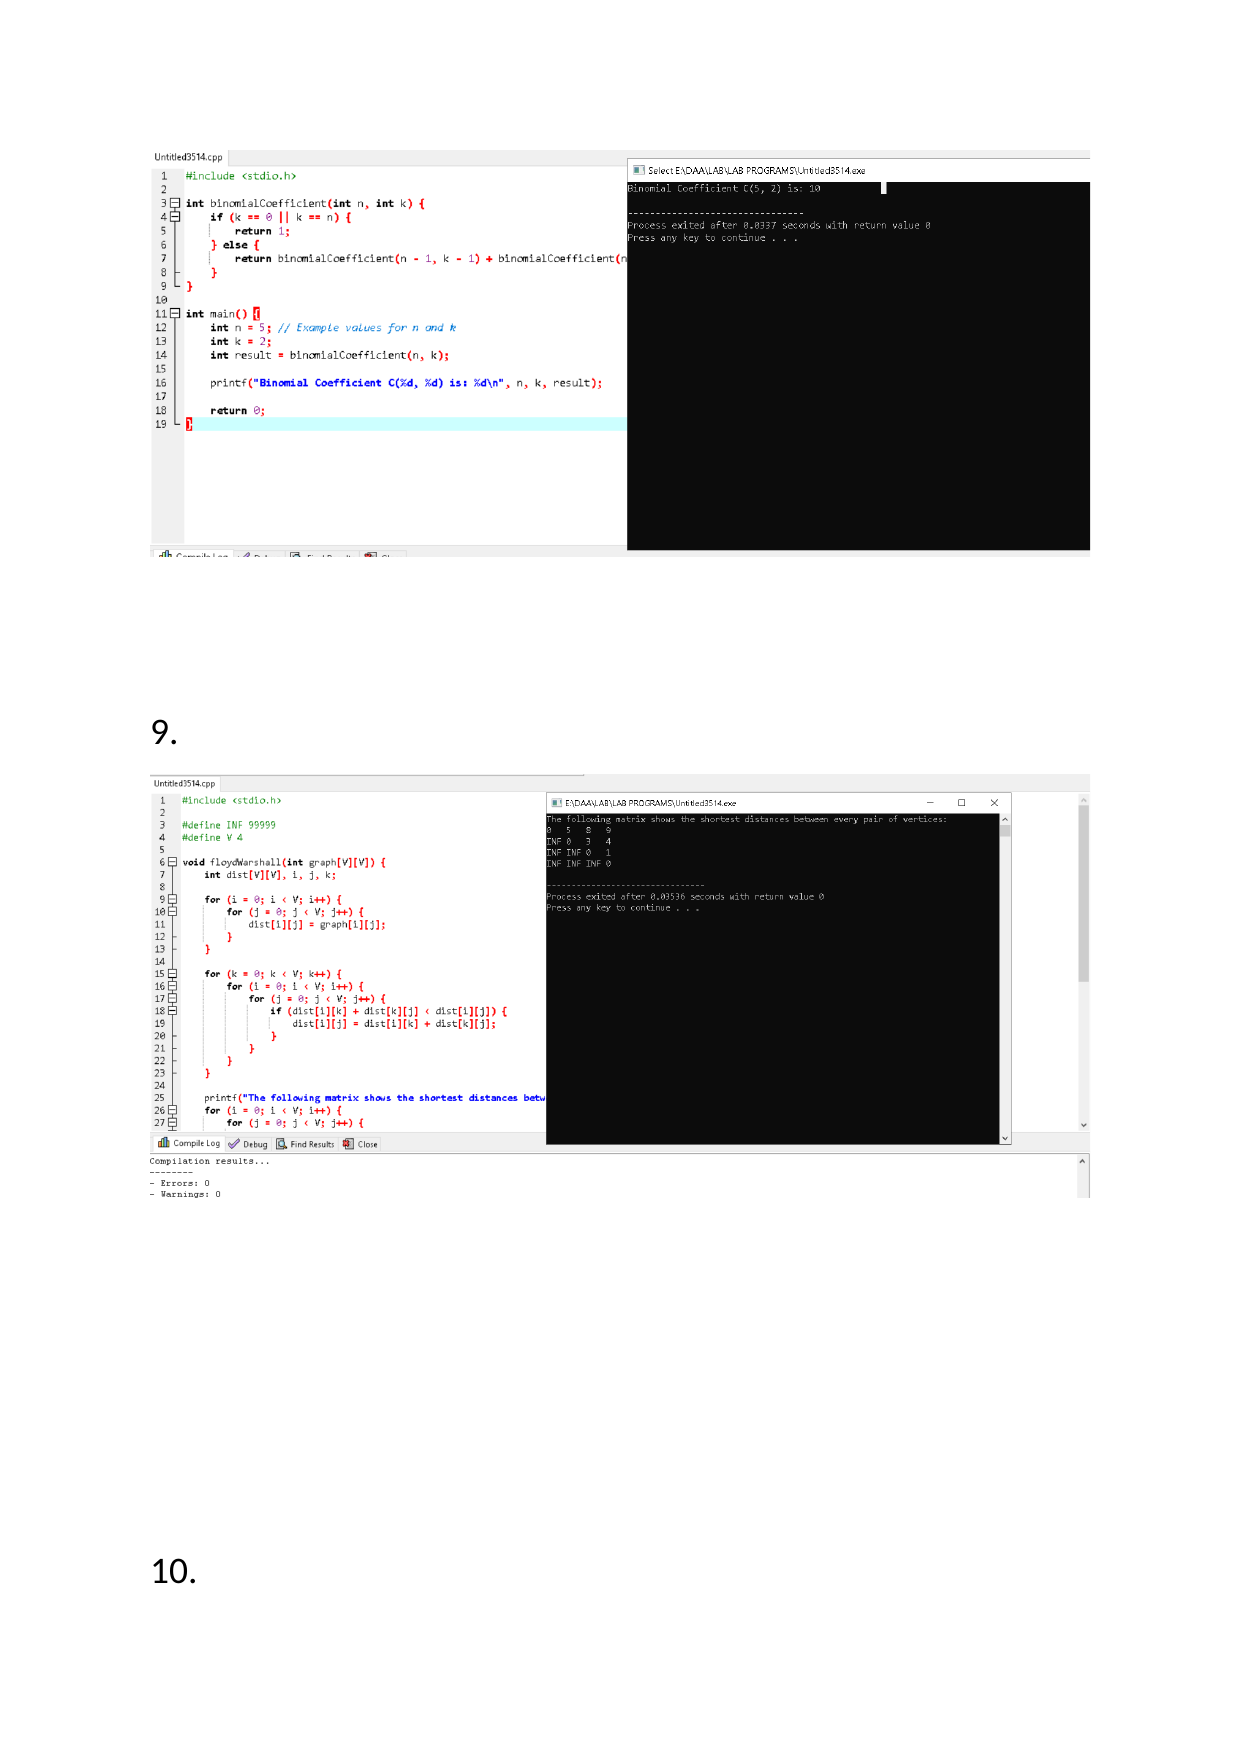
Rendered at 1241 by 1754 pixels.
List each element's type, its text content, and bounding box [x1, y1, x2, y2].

text 9. [150, 708, 1090, 754]
picture [150, 774, 1091, 1198]
picture [150, 150, 1091, 557]
text 10. [150, 1547, 1090, 1593]
